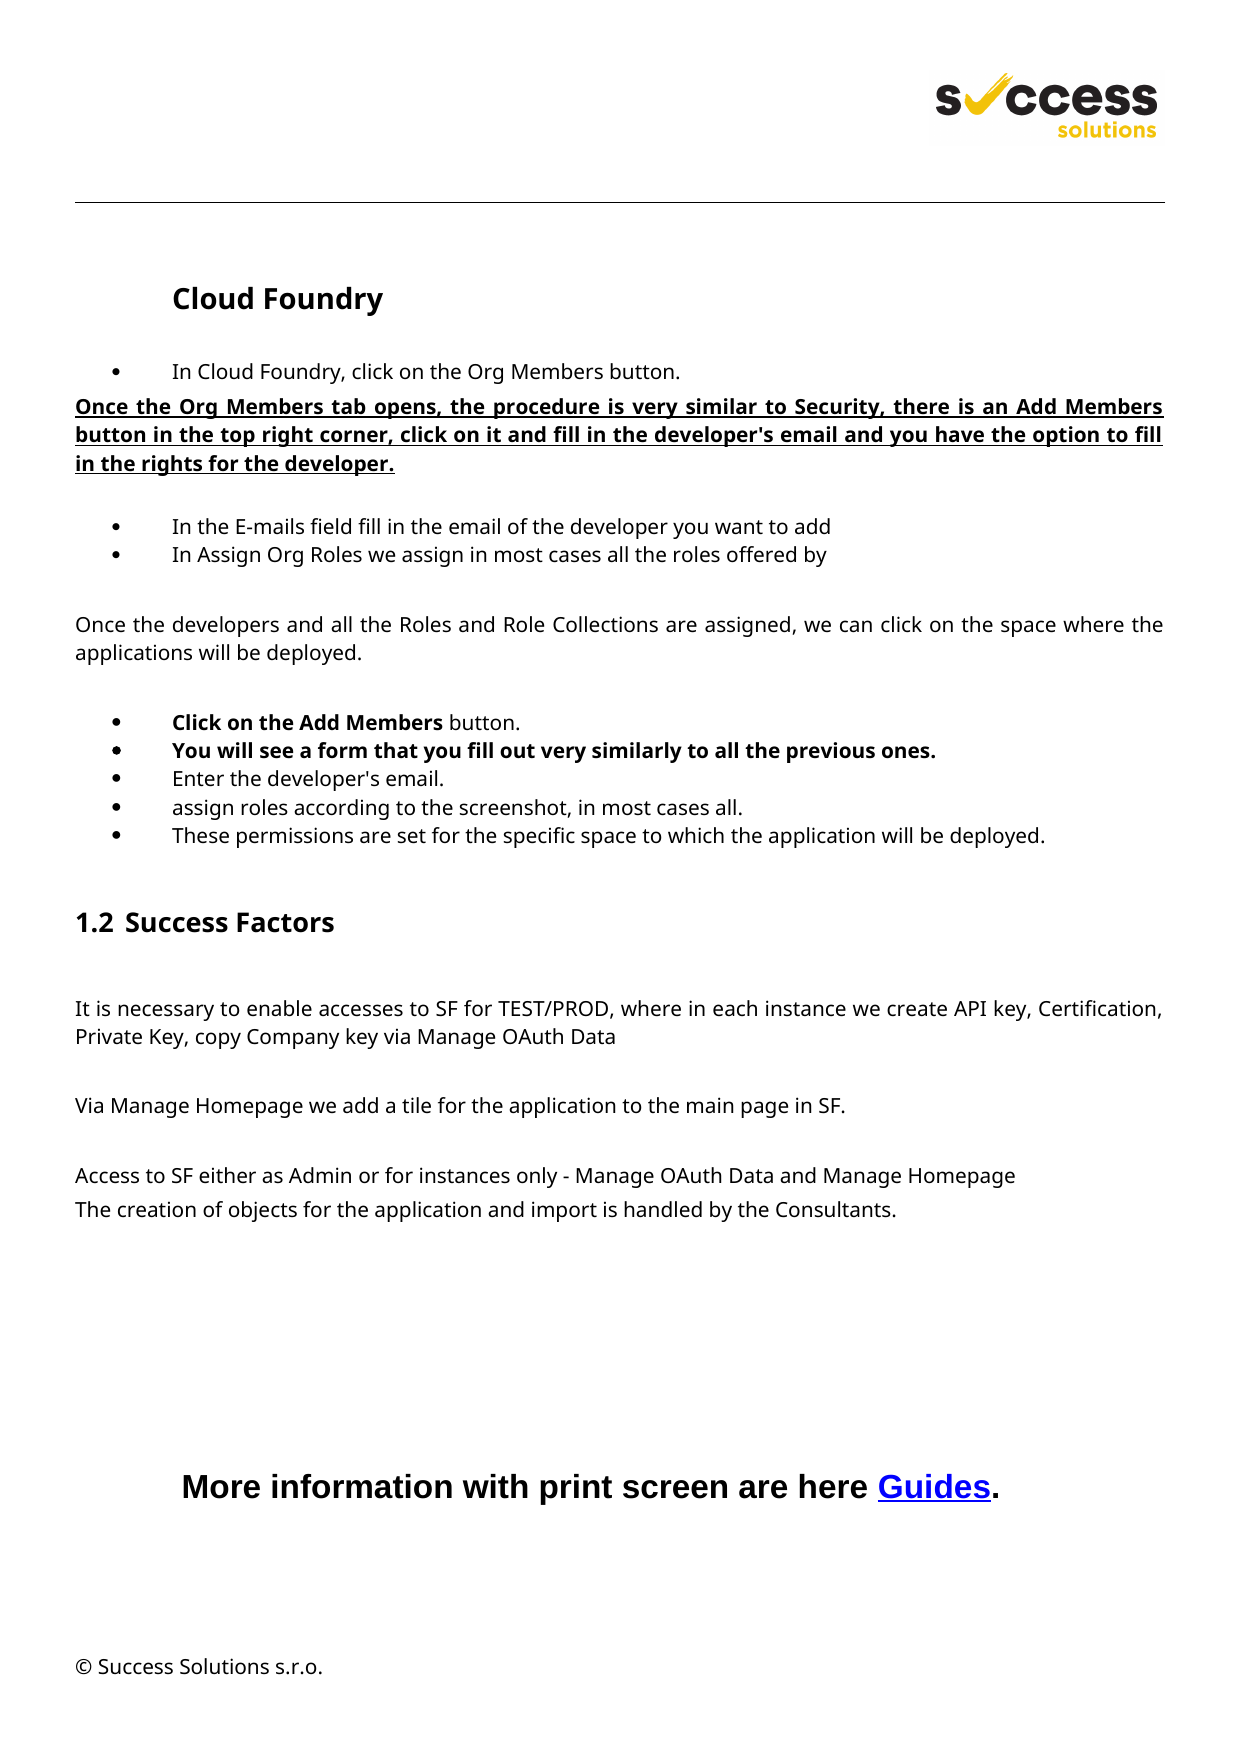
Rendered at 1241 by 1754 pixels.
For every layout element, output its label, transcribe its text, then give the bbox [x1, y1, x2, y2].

list You will see a form that you fill out very similarly to all the previous ones. [112, 736, 1165, 764]
list Enter the developer's email. [112, 764, 1165, 793]
text Once the Org Members tab opens, the procedure is very similar to Security, there is an Add Members button in the top right corner, click on it and fill in the developer's email and you have the option to fill in the rights for the developer. [75, 392, 1165, 477]
text Once the developers and all the Roles and Role Collections are assigned, we can click on the space where the applications will be deployed. [75, 610, 1165, 667]
list In Cloud Foundry, click on the Org Members button. [112, 357, 1165, 386]
text Access to SF either as Admin or for instances only - Manage OAuth Data and Manage Homepage [75, 1161, 1165, 1189]
list Cloud Foundry [172, 278, 1165, 318]
picture [928, 70, 1166, 146]
list In Assign Org Roles we assign in most cases all the roles offered by [112, 541, 1165, 569]
list These permissions are set for the specific space to which the application will be deployed. [112, 821, 1165, 850]
list assign roles according to the screenshot, in most cases all. [112, 793, 1165, 821]
subtitle Success Factors [75, 903, 1165, 940]
text It is necessary to enable accesses to SF for TEST/PROD, where in each instance we create API key, Certification, Private Key, copy Company key via Manage OAuth Data [75, 994, 1165, 1051]
text The creation of objects for the application and import is handled by the Consultants. [75, 1196, 1165, 1224]
text Via Manage Homepage we add a tile for the application to the main page in SF. [75, 1091, 1165, 1120]
list In the E-mails field fill in the email of the developer you want to add [112, 512, 1165, 541]
text More information with print screen are here Guides. [181, 1467, 1165, 1505]
list Click on the Add Members button. [112, 708, 1165, 736]
